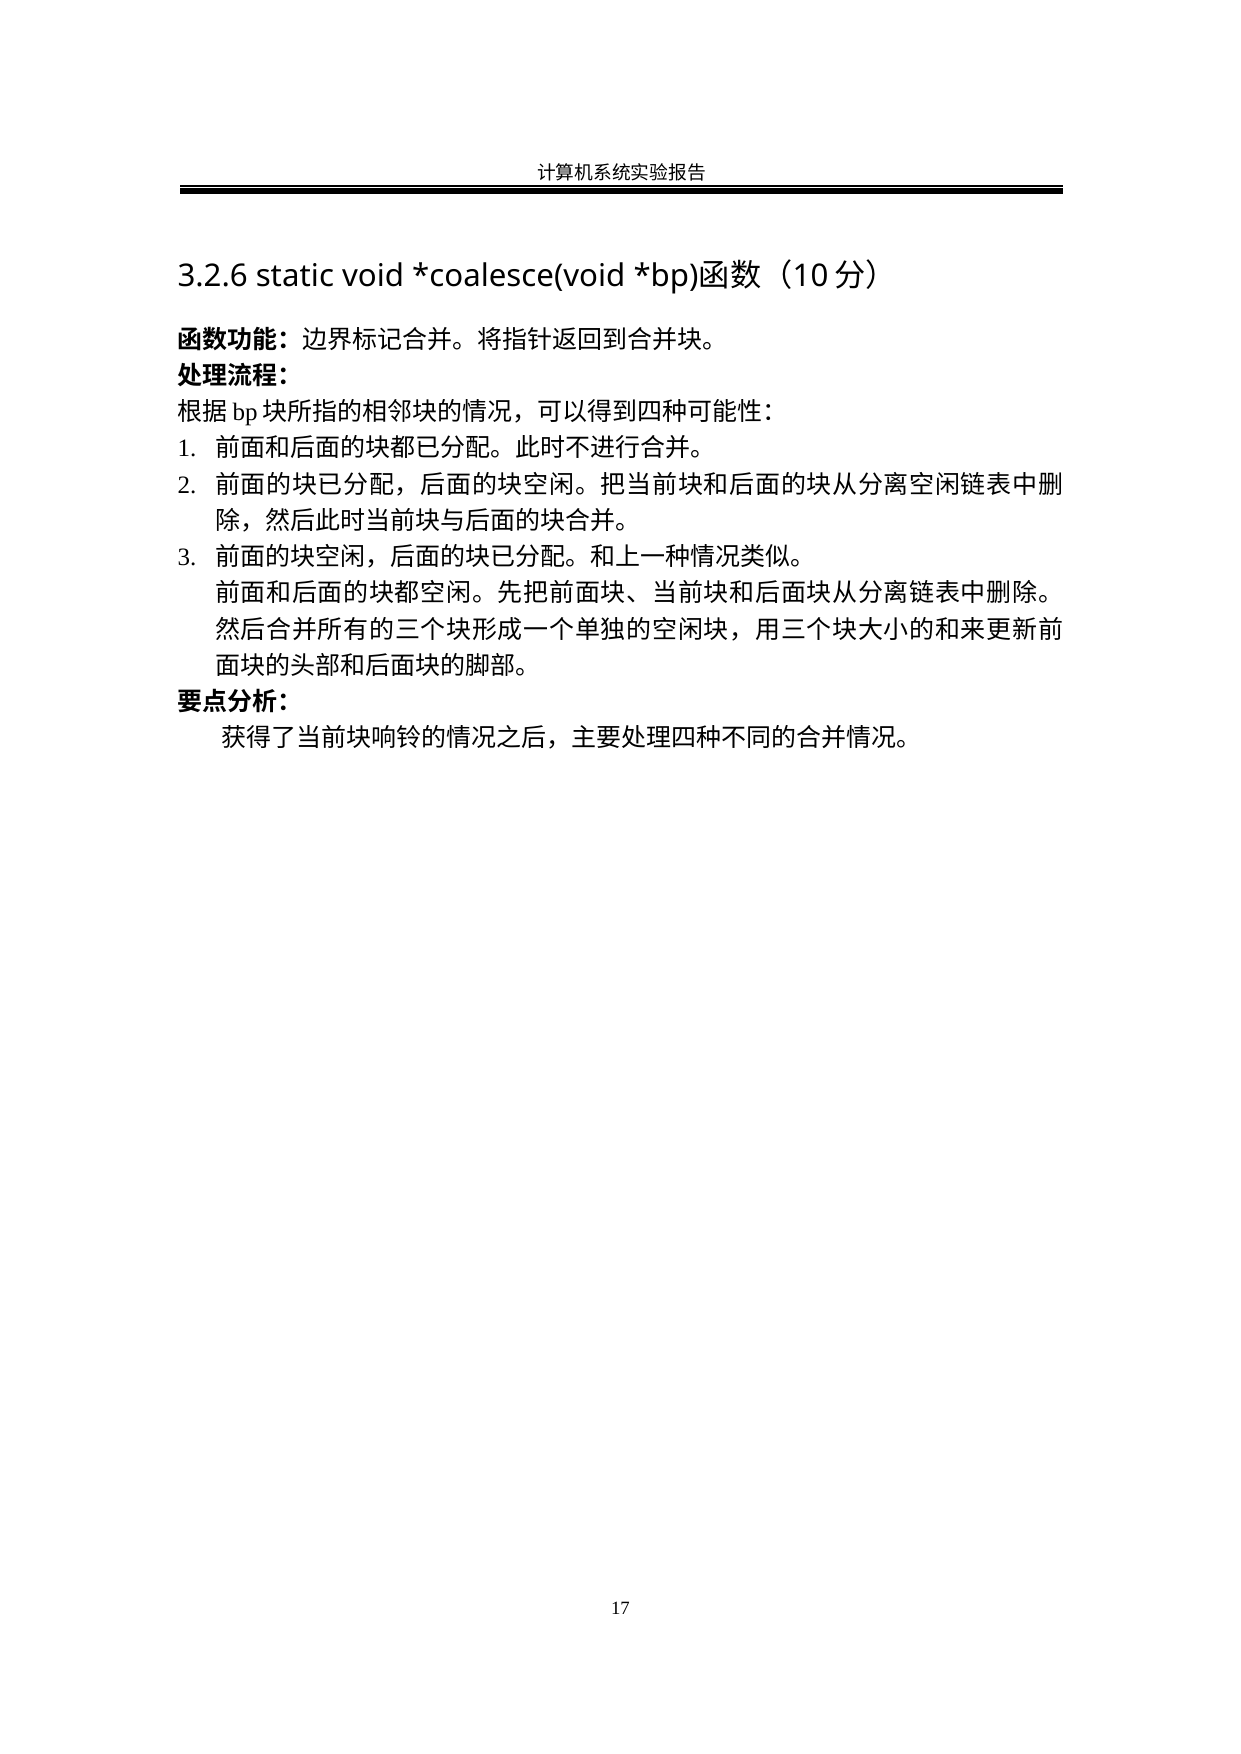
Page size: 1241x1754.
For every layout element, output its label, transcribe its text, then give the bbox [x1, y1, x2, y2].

subtitle 3.2.6 static void *coalesce(void *bp)函数（10分） [177, 254, 1063, 294]
text 前面和后面的块都空闲。先把前面块、当前块和后面块从分离链表中删除。然后合并所有的三个块形成一个单独的空闲块，用三个块大小的和来更新前面块的头部和后面块的脚部。 [215, 573, 1063, 682]
list 前面和后面的块都已分配。此时不进行合并。 [177, 428, 1063, 464]
text 根据bp块所指的相邻块的情况，可以得到四种可能性： [177, 392, 1063, 428]
text 要点分析： [177, 682, 1063, 718]
list 前面的块已分配，后面的块空闲。把当前块和后面的块从分离空闲链表中删除，然后此时当前块与后面的块合并。 [177, 464, 1063, 537]
text 获得了当前块响铃的情况之后，主要处理四种不同的合并情况。 [177, 718, 1063, 754]
text 处理流程： [177, 355, 1063, 392]
list 前面的块空闲，后面的块已分配。和上一种情况类似。 [177, 537, 1063, 573]
text 函数功能：边界标记合并。将指针返回到合并块。 [177, 319, 1063, 355]
